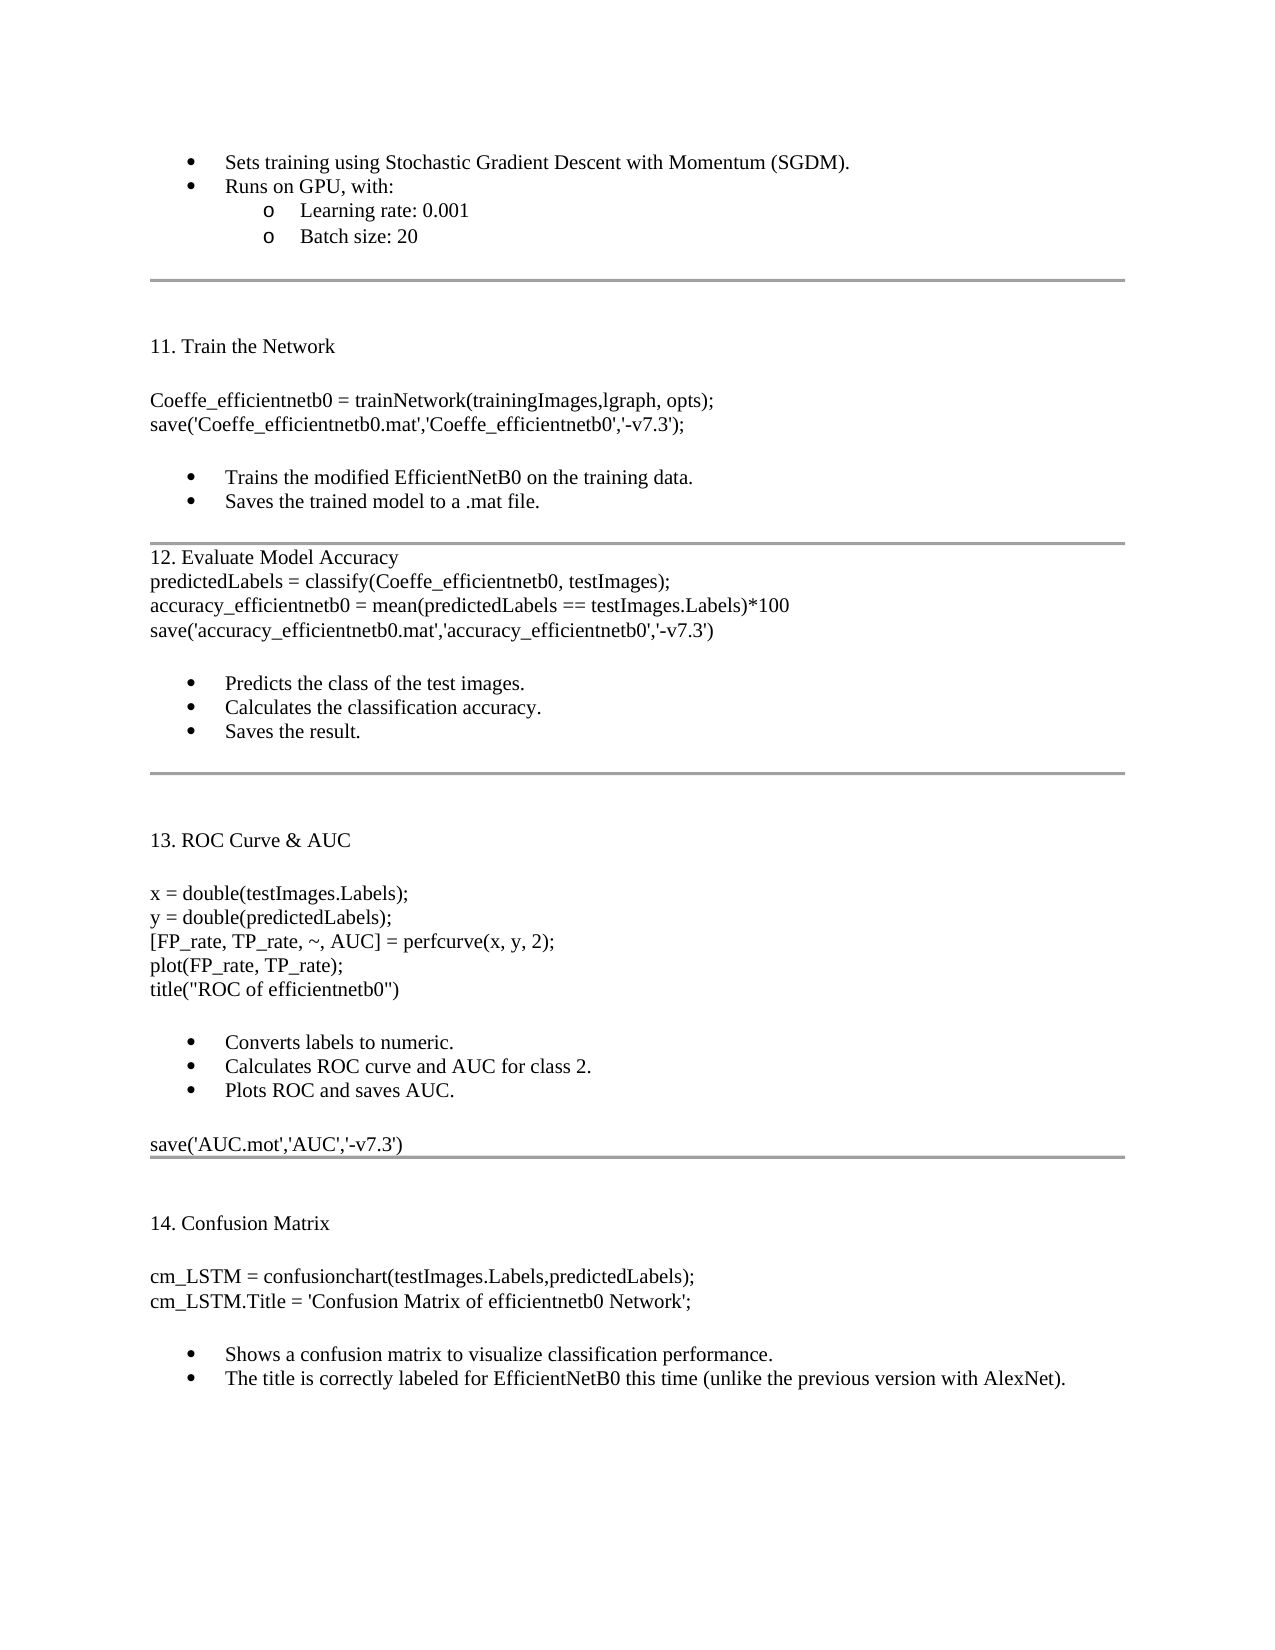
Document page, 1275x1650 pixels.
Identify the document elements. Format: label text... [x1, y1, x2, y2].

text cm_LSTM.Title = 'Confusion Matrix of efficientnetb0 Network'; [150, 1288, 1125, 1313]
list Batch size: 20 [262, 224, 1125, 249]
list Plots ROC and saves AUC. [187, 1078, 1125, 1102]
list Learning rate: 0.001 [262, 198, 1125, 224]
text [FP_rate, TP_rate, ~, AUC] = perfcurve(x, y, 2); [150, 929, 1125, 953]
text 11. Train the Network [150, 334, 1125, 358]
text predictedLabels = classify(Coeffe_efficientnetb0, testImages); [150, 569, 1125, 593]
text save('accuracy_efficientnetb0.mat','accuracy_efficientnetb0','-v7.3') [150, 617, 1125, 642]
list Saves the result. [187, 719, 1125, 743]
text y = double(predictedLabels); [150, 905, 1125, 929]
text accuracy_efficientnetb0 = mean(predictedLabels == testImages.Labels)*100 [150, 593, 1125, 617]
list Converts labels to numeric. [187, 1030, 1125, 1054]
text cm_LSTM = confusionchart(testImages.Labels,predictedLabels); [150, 1264, 1125, 1288]
text 12. Evaluate Model Accuracy [150, 546, 1125, 569]
list Calculates the classification accuracy. [187, 695, 1125, 719]
list Trains the modified EfficientNetB0 on the training data. [187, 465, 1125, 489]
text x = double(testImages.Labels); [150, 881, 1125, 905]
list The title is correctly labeled for EfficientNetB0 this time (unlike the previous version with AlexNet). [187, 1366, 1125, 1390]
text 13. ROC Curve & AUC [150, 828, 1125, 852]
text plot(FP_rate, TP_rate); [150, 953, 1125, 977]
list Calculates ROC curve and AUC for class 2. [187, 1054, 1125, 1078]
list Saves the trained model to a .mat file. [187, 489, 1125, 513]
list Runs on GPU, with: [187, 174, 1125, 198]
text save('Coeffe_efficientnetb0.mat','Coeffe_efficientnetb0','-v7.3'); [150, 412, 1125, 436]
text 14. Confusion Matrix [150, 1211, 1125, 1235]
list Shows a confusion matrix to visualize classification performance. [187, 1342, 1125, 1366]
list Predicts the class of the test images. [187, 671, 1125, 695]
text Coeffe_efficientnetb0 = trainNetwork(trainingImages,lgraph, opts); [150, 387, 1125, 412]
text save('AUC.mot','AUC','-v7.3') [150, 1132, 1125, 1155]
list Sets training using Stochastic Gradient Descent with Momentum (SGDM). [187, 150, 1125, 174]
text title("ROC of efficientnetb0") [150, 977, 1125, 1001]
